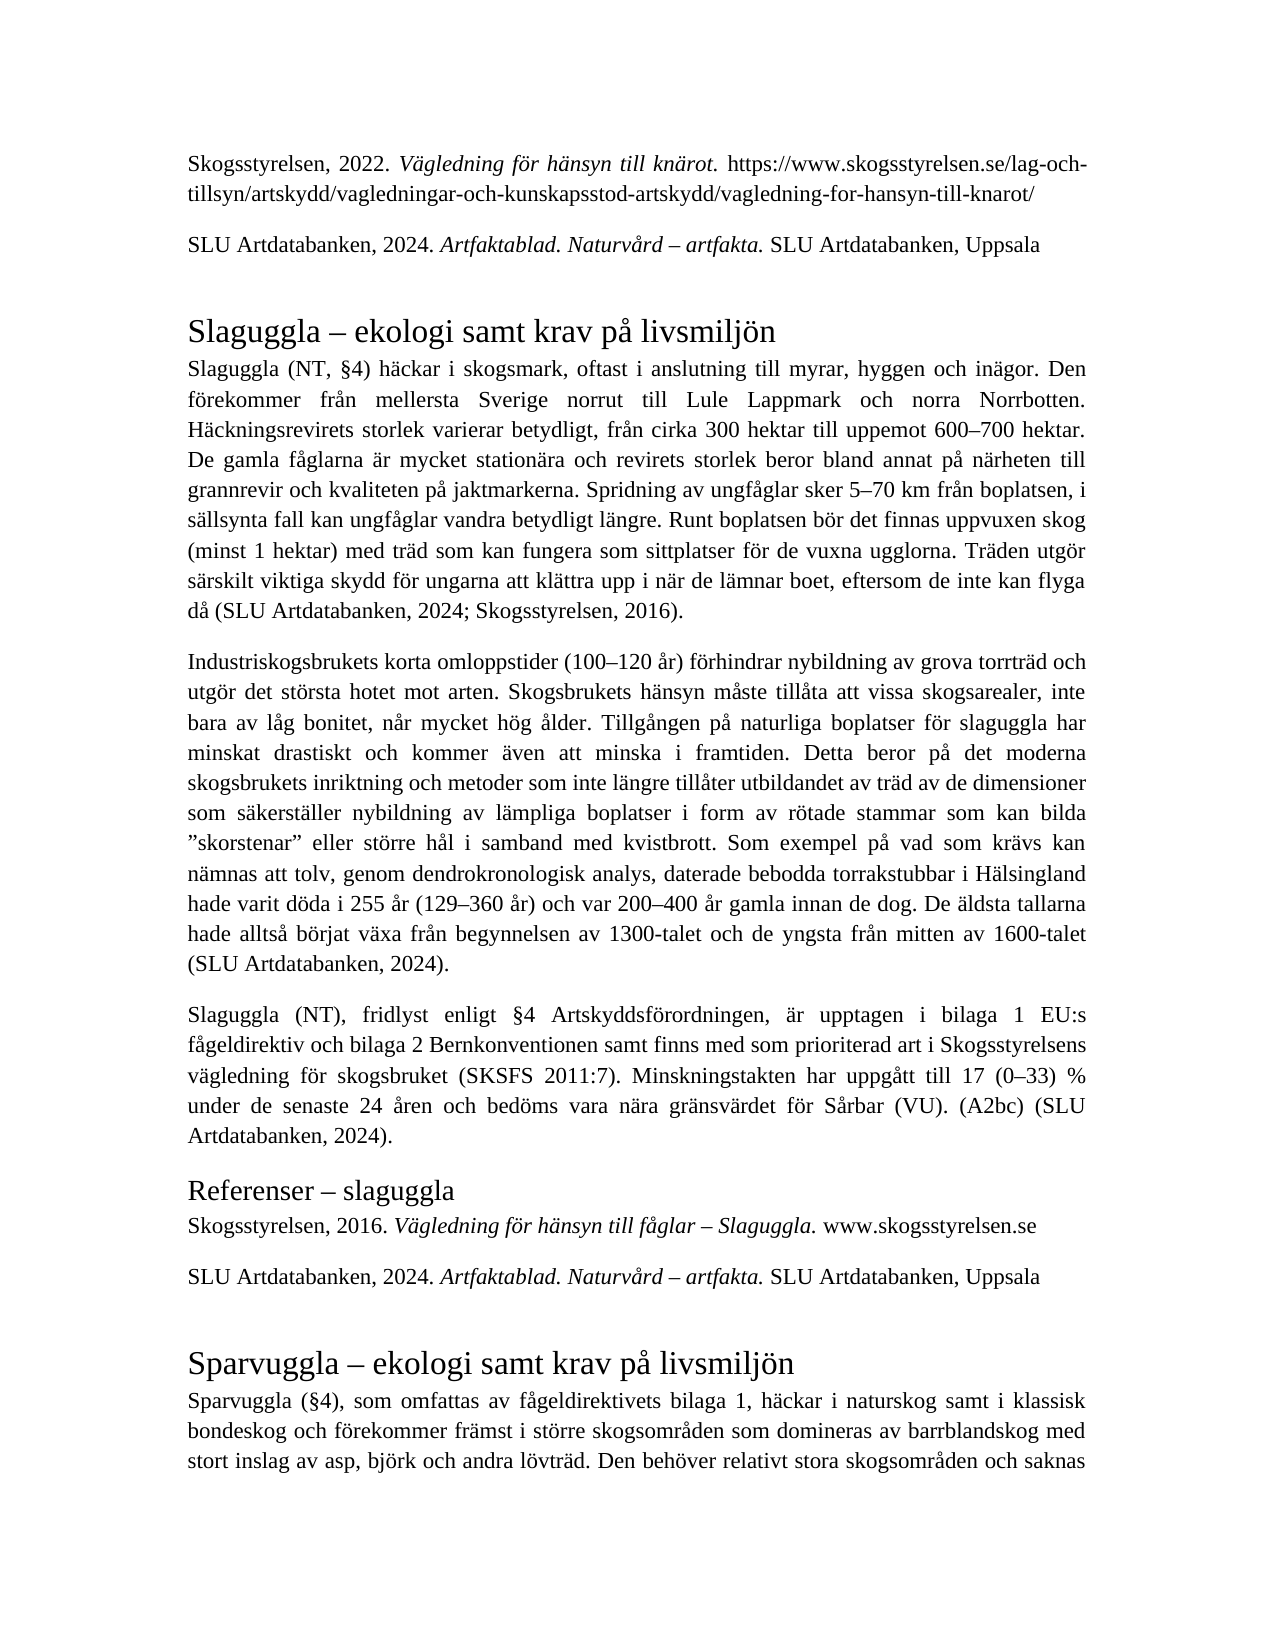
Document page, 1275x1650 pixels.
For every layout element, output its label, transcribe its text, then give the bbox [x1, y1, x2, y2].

text Industriskogsbrukets korta omloppstider (100–120 år) förhindrar nybildning av grova torrträd och utgör det största hotet mot arten. Skogsbrukets hänsyn måste tillåta att vissa skogsarealer, inte bara av låg bonitet, når mycket hög ålder. Tillgången på naturliga boplatser för slaguggla har minskat drastiskt och kommer även att minska i framtiden. Detta beror på det moderna skogsbrukets inriktning och metoder som inte längre tillåter utbildandet av träd av de dimensioner som säkerställer nybildning av lämpliga boplatser i form av rötade stammar som kan bilda ”skorstenar” eller större hål i samband med kvistbrott. Som exempel på vad som krävs kan nämnas att tolv, genom dendrokronologisk analys, daterade bebodda torrakstubbar i Hälsingland hade varit döda i 255 år (129–360 år) och var 200–400 år gamla innan de dog. De äldsta tallarna hade alltså börjat växa från begynnelsen av 1300-talet och de yngsta från mitten av 1600-talet (SLU Artdatabanken, 2024). [187, 648, 1087, 977]
text Slaguggla (NT), fridlyst enligt §4 Artskyddsförordningen, är upptagen i bilaga 1 EU:s fågeldirektiv och bilaga 2 Bernkonventionen samt finns med som prioriterad art i Skogsstyrelsens vägledning för skogsbruket (SKSFS 2011:7). Minskningstakten har uppgått till 17 (0–33) % under de senaste 24 åren och bedöms vara nära gränsvärdet för Sårbar (VU). (A2bc) (SLU Artdatabanken, 2024). [187, 1001, 1087, 1148]
subtitle Slaguggla – ekologi samt krav på livsmiljön [187, 311, 1087, 350]
text Skogsstyrelsen, 2022. Vägledning för hänsyn till knärot. https://www.skogsstyrelsen.se/lag-och-tillsyn/artskydd/vagledningar-och-kunskapsstod-artskydd/vagledning-for-hansyn-till-knarot/ [187, 150, 1087, 207]
text Slaguggla (NT, §4) häckar i skogsmark, oftast i anslutning till myrar, hyggen och inägor. Den förekommer från mellersta Sverige norrut till Lule Lappmark och norra Norrbotten. Häckningsrevirets storlek varierar betydligt, från cirka 300 hektar till uppemot 600–700 hektar. De gamla fåglarna är mycket stationära och revirets storlek beror bland annat på närheten till grannrevir och kvaliteten på jaktmarkerna. Spridning av ungfåglar sker 5–70 km från boplatsen, i sällsynta fall kan ungfåglar vandra betydligt längre. Runt boplatsen bör det finnas uppvuxen skog (minst 1 hektar) med träd som kan fungera som sittplatser för de vuxna ugglorna. Träden utgör särskilt viktiga skydd för ungarna att klättra upp i när de lämnar boet, eftersom de inte kan flyga då (SLU Artdatabanken, 2024; Skogsstyrelsen, 2016). [187, 356, 1087, 623]
text SLU Artdatabanken, 2024. Artfaktablad. Naturvård – artfakta. SLU Artdatabanken, Uppsala [187, 231, 1087, 258]
subtitle Referenser – slaguggla [187, 1173, 1087, 1207]
subtitle Sparvuggla – ekologi samt krav på livsmiljön [187, 1343, 1087, 1381]
text Skogsstyrelsen, 2016. Vägledning för hänsyn till fåglar – Slaguggla. www.skogsstyrelsen.se [187, 1212, 1087, 1238]
text SLU Artdatabanken, 2024. Artfaktablad. Naturvård – artfakta. SLU Artdatabanken, Uppsala [187, 1263, 1087, 1289]
